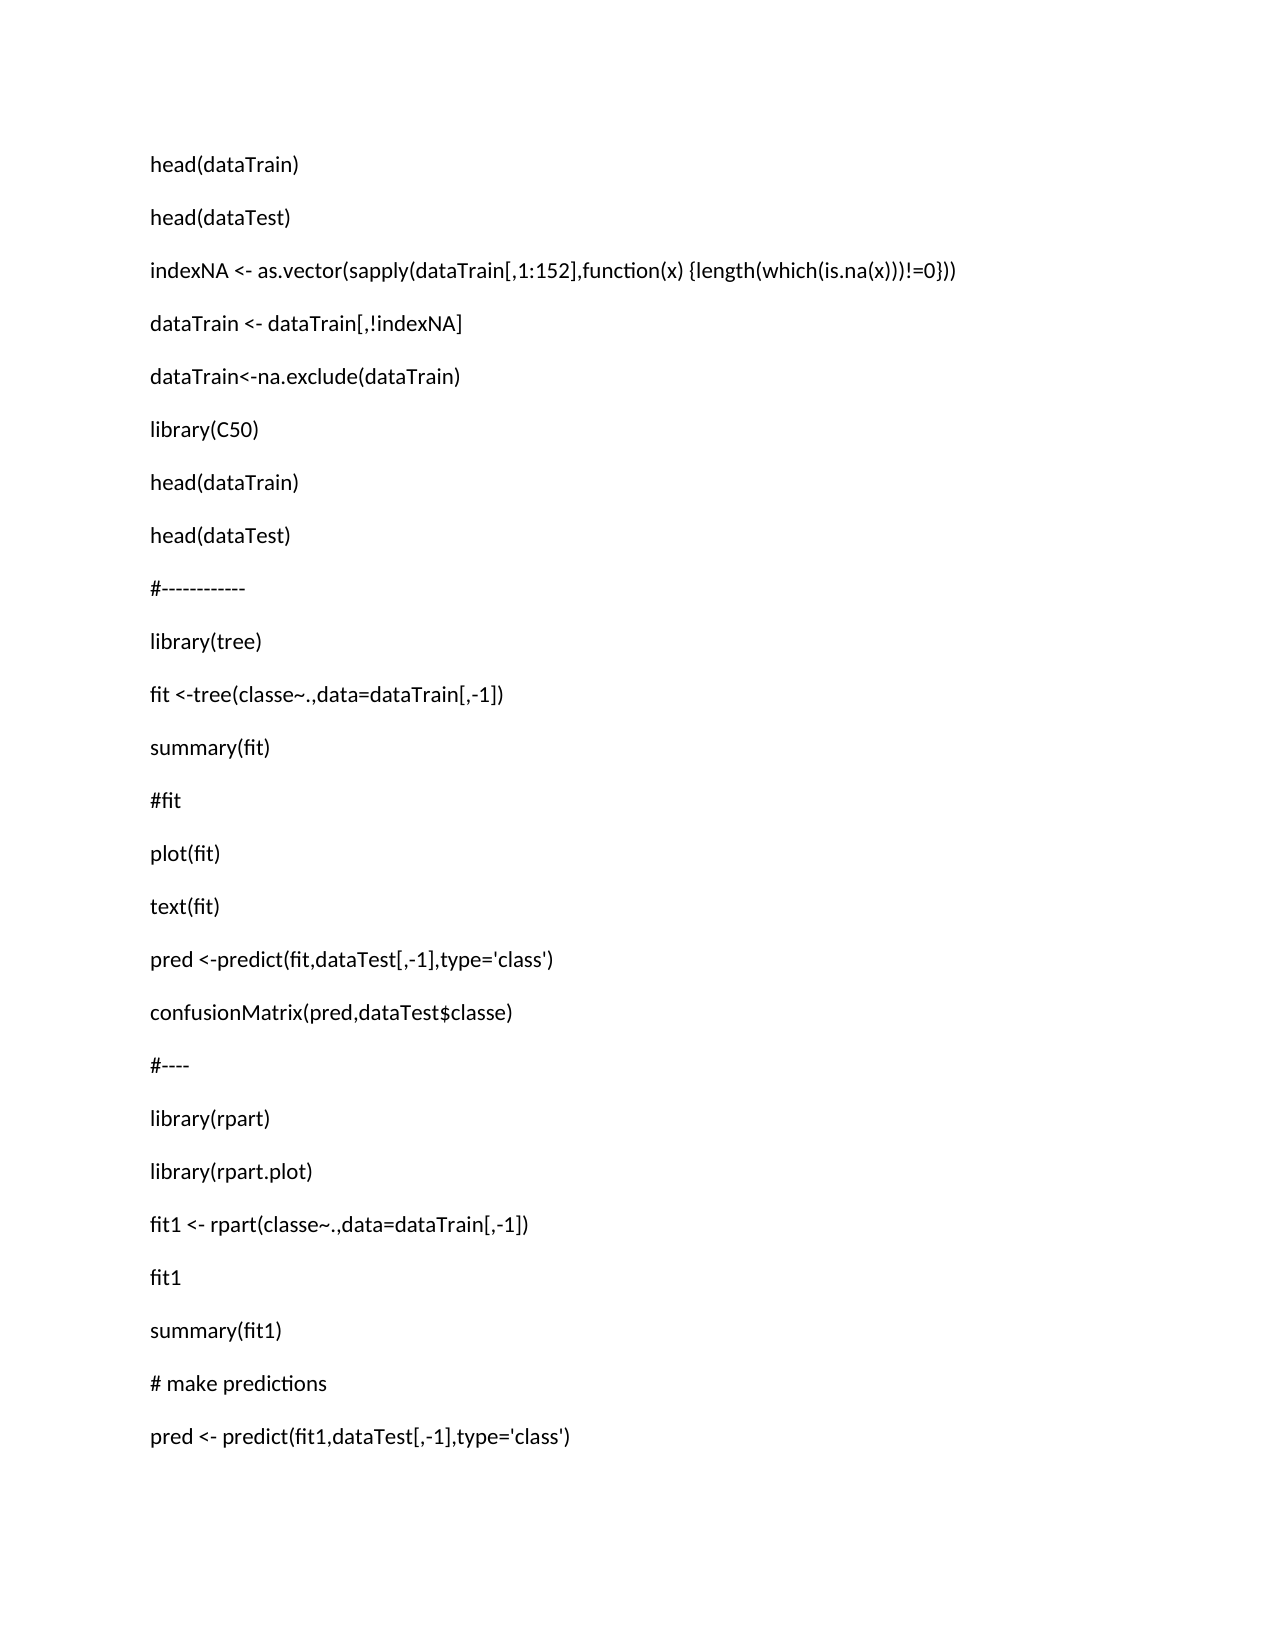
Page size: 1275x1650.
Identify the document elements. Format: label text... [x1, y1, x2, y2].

text # make predictions [150, 1369, 1125, 1397]
text head(dataTest) [150, 521, 1125, 549]
text indexNA <- as.vector(sapply(dataTrain[,1:152],function(x) {length(which(is.na(x)))!=0})) [150, 256, 1125, 284]
text library(rpart) [150, 1104, 1125, 1132]
text #fit [150, 786, 1125, 814]
text library(tree) [150, 627, 1125, 655]
text dataTrain<-na.exclude(dataTrain) [150, 362, 1125, 390]
text library(C50) [150, 415, 1125, 443]
text pred <- predict(fit1,dataTest[,-1],type='class') [150, 1422, 1125, 1451]
text pred <-predict(fit,dataTest[,-1],type='class') [150, 945, 1125, 973]
text dataTrain <- dataTrain[,!indexNA] [150, 309, 1125, 337]
text fit1 [150, 1263, 1125, 1291]
text head(dataTrain) [150, 150, 1125, 178]
text #------------ [150, 574, 1125, 602]
text #---- [150, 1051, 1125, 1079]
text plot(fit) [150, 839, 1125, 867]
text text(fit) [150, 892, 1125, 920]
text fit1 <- rpart(classe~.,data=dataTrain[,-1]) [150, 1210, 1125, 1238]
text summary(fit) [150, 733, 1125, 761]
text head(dataTrain) [150, 468, 1125, 496]
text fit <-tree(classe~.,data=dataTrain[,-1]) [150, 680, 1125, 708]
text summary(fit1) [150, 1316, 1125, 1344]
text confusionMatrix(pred,dataTest$classe) [150, 998, 1125, 1026]
text library(rpart.plot) [150, 1157, 1125, 1185]
text head(dataTest) [150, 203, 1125, 231]
